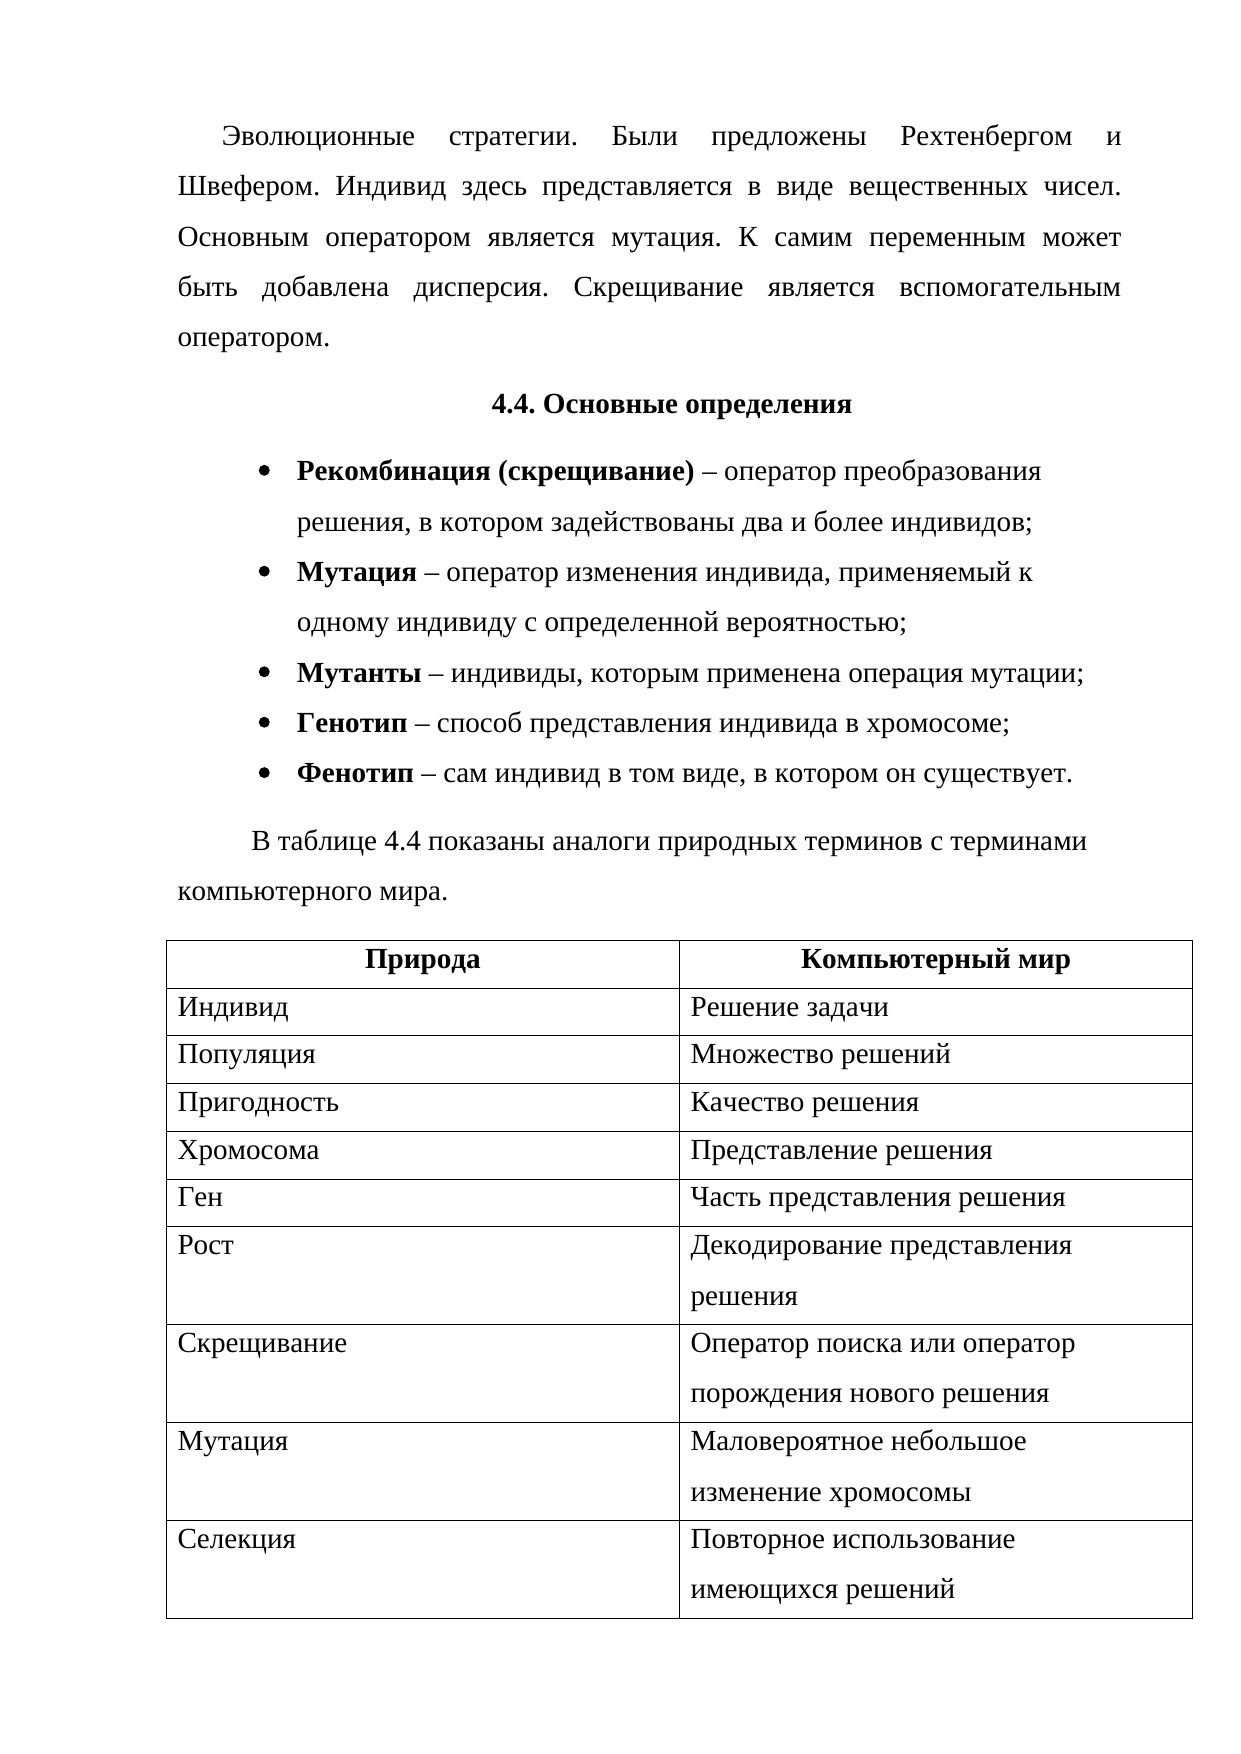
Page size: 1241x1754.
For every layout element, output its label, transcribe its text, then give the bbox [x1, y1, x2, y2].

table_cell Индивид [167, 989, 679, 1035]
table_cell Часть представления решения [680, 1180, 1192, 1226]
table_cell Мутация [167, 1423, 679, 1520]
list Фенотип – сам индивид в том виде, в котором он существует. [259, 756, 1122, 789]
list Мутанты – индивиды, которым применена операция мутации; [259, 655, 1122, 688]
table_cell Маловероятное небольшое изменение хромосомы [680, 1423, 1192, 1520]
table_header Компьютерный мир [680, 941, 1192, 988]
table_cell Представление решения [680, 1132, 1192, 1178]
table_cell Качество решения [680, 1084, 1192, 1131]
table_cell Рост [167, 1227, 679, 1324]
table_cell Популяция [167, 1036, 679, 1083]
table_cell Решение задачи [680, 989, 1192, 1035]
table_cell Множество решений [680, 1036, 1192, 1083]
table_cell Хромосома [167, 1132, 679, 1178]
list Генотип – способ представления индивида в хромосоме; [259, 705, 1122, 739]
list Мутация – оператор изменения индивида, применяемый к одному индивиду с определенной вероятностью; [259, 554, 1122, 638]
table_cell Повторное использование имеющихся решений [680, 1521, 1192, 1618]
list Рекомбинация (скрещивание) – оператор преобразования решения, в котором задействованы два и более индивидов; [259, 453, 1122, 537]
table_cell Селекция [167, 1521, 679, 1618]
table_cell Декодирование представления решения [680, 1227, 1192, 1324]
text Эволюционные стратегии. Были предложены Рехтенбергом и Швефером. Индивид здесь представляется в виде вещественных чисел. Основным оператором является мутация. К самим переменным может быть добавлена дисперсия. Скрещивание является вспомогательным оператором. [177, 118, 1122, 353]
table_cell Ген [167, 1180, 679, 1226]
table_header Природа [167, 941, 679, 988]
text В таблице 4.4 показаны аналоги природных терминов с терминами компьютерного мира. [177, 823, 1122, 907]
table_cell Пригодность [167, 1084, 679, 1131]
table_cell Скрещивание [167, 1325, 679, 1422]
text 4.4. Основные определения [177, 386, 1122, 420]
table_cell Оператор поиска или оператор порождения нового решения [680, 1325, 1192, 1422]
